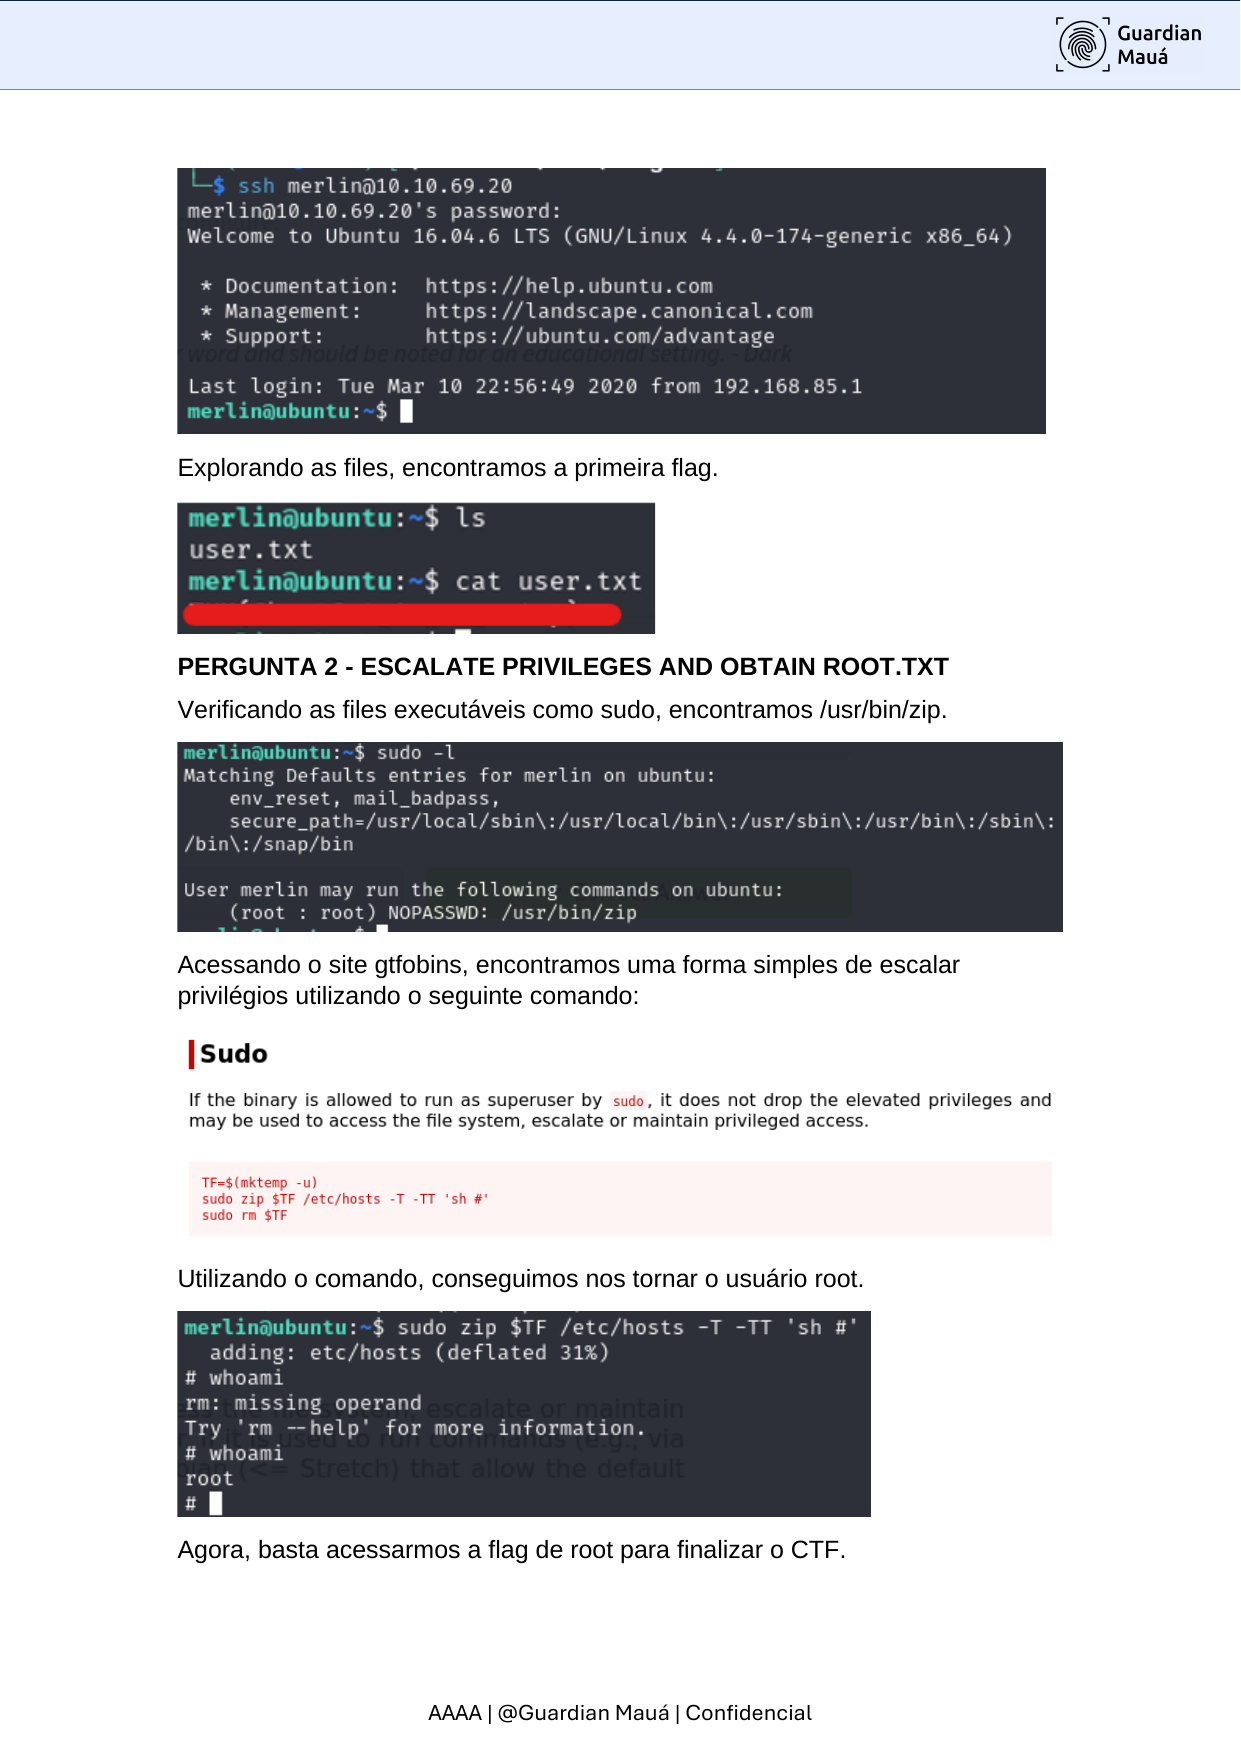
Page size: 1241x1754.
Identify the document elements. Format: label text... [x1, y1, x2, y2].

text Verificando as files executáveis como sudo, encontramos /usr/bin/zip. [177, 695, 1063, 724]
picture [177, 1311, 871, 1517]
text Explorando as files, encontramos a primeira flag. [177, 453, 1063, 481]
text Pergunta 2 - Escalate privileges and obtain root.txt [177, 652, 1063, 681]
text Acessando o site gtfobins, encontramos uma forma simples de escalar privilégios utilizando o seguinte comando: [177, 950, 1063, 1010]
picture [177, 500, 656, 634]
text Agora, basta acessarmos a flag de root para finalizar o CTF. [177, 1535, 1063, 1564]
text Utilizando o comando, conseguimos nos tornar o usuário root. [177, 1264, 1063, 1293]
picture [177, 742, 1063, 932]
picture [177, 1028, 1063, 1246]
picture [0, 2, 1241, 90]
picture [177, 168, 1046, 434]
